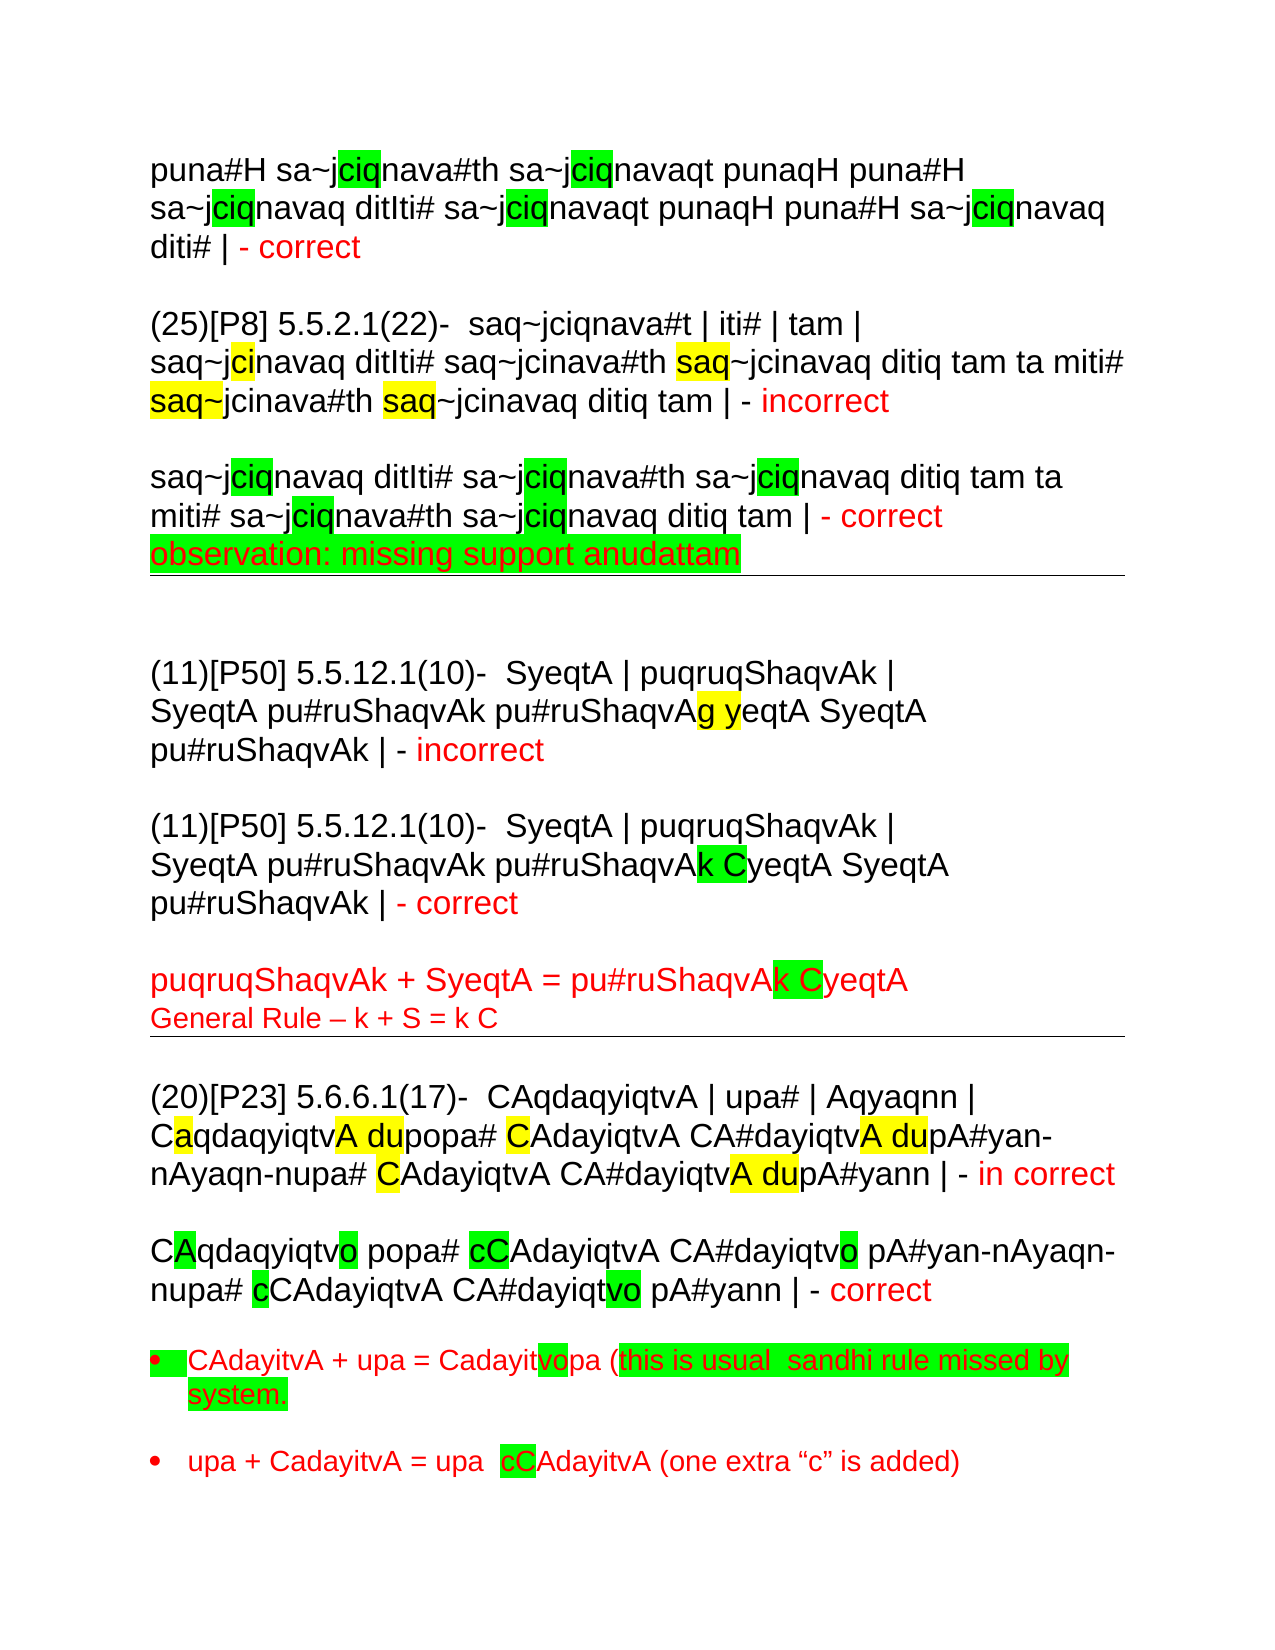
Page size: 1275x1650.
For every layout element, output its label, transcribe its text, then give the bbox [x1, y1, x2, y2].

text CAqdaqyiqtvo popa# cCAdayiqtvA CA#dayiqtvo pA#yan-nAyaqn-nupa# cCAdayiqtvA CA#dayiqtvo pA#yann | - correct [150, 1231, 1125, 1308]
text General Rule – k + S = k C [150, 1001, 1125, 1036]
text puqruqShaqvAk + SyeqtA = pu#ruShaqvAk CyeqtA [150, 960, 773, 999]
list upa + CadayitvA = upa cCAdayitvA (one extra “c” is added) [150, 1444, 500, 1478]
text puna#H sa~jciqnava#th sa~jciqnavaqt punaqH puna#H sa~jciqnavaq ditIti# sa~jciqnavaqt punaqH puna#H sa~jciqnavaq diti# | - correct [150, 150, 1125, 265]
text puqruqShaqvAk + SyeqtA = pu#ruShaqvAk CyeqtA [823, 960, 1125, 999]
text SyeqtA pu#ruShaqvAk pu#ruShaqvAg yeqtA SyeqtA pu#ruShaqvAk | - incorrect [150, 691, 1125, 768]
text saq~jcinavaq ditIti# saq~jcinava#th saq~jcinavaq ditiq tam ta miti# saq~jcinava#th saq~jcinavaq ditiq tam | - incorrect [150, 342, 1125, 419]
list upa + CadayitvA = upa cCAdayitvA (one extra “c” is added) [536, 1444, 1125, 1478]
text observation: missing support anudattam [150, 534, 1125, 575]
text (20)[P23] 5.6.6.1(17)- CAqdaqyiqtvA | upa# | Aqyaqnn | [150, 1077, 1125, 1116]
text (11)[P50] 5.5.12.1(10)- SyeqtA | puqruqShaqvAk | [150, 807, 1125, 845]
text (11)[P50] 5.5.12.1(10)- SyeqtA | puqruqShaqvAk | [150, 653, 1125, 691]
list CAdayitvA + upa = Cadayitvopa (this is usual sandhi rule missed by system. [150, 1343, 1125, 1411]
text SyeqtA pu#ruShaqvAk pu#ruShaqvAk CyeqtA SyeqtA pu#ruShaqvAk | - correct [150, 845, 1125, 922]
text CaqdaqyiqtvA dupopa# CAdayiqtvA CA#dayiqtvA dupA#yan-nAyaqn-nupa# CAdayiqtvA CA#dayiqtvA dupA#yann | - in correct [150, 1116, 376, 1193]
text saq~jciqnavaq ditIti# sa~jciqnava#th sa~jciqnavaq ditiq tam ta miti# sa~jciqnava#th sa~jciqnavaq ditiq tam | - correct [150, 457, 1125, 534]
text CaqdaqyiqtvA dupopa# CAdayiqtvA CA#dayiqtvA dupA#yan-nAyaqn-nupa# CAdayiqtvA CA#dayiqtvA dupA#yann | - in correct [400, 1116, 1125, 1193]
text (25)[P8] 5.5.2.1(22)- saq~jciqnava#t | iti# | tam | [150, 304, 1125, 342]
